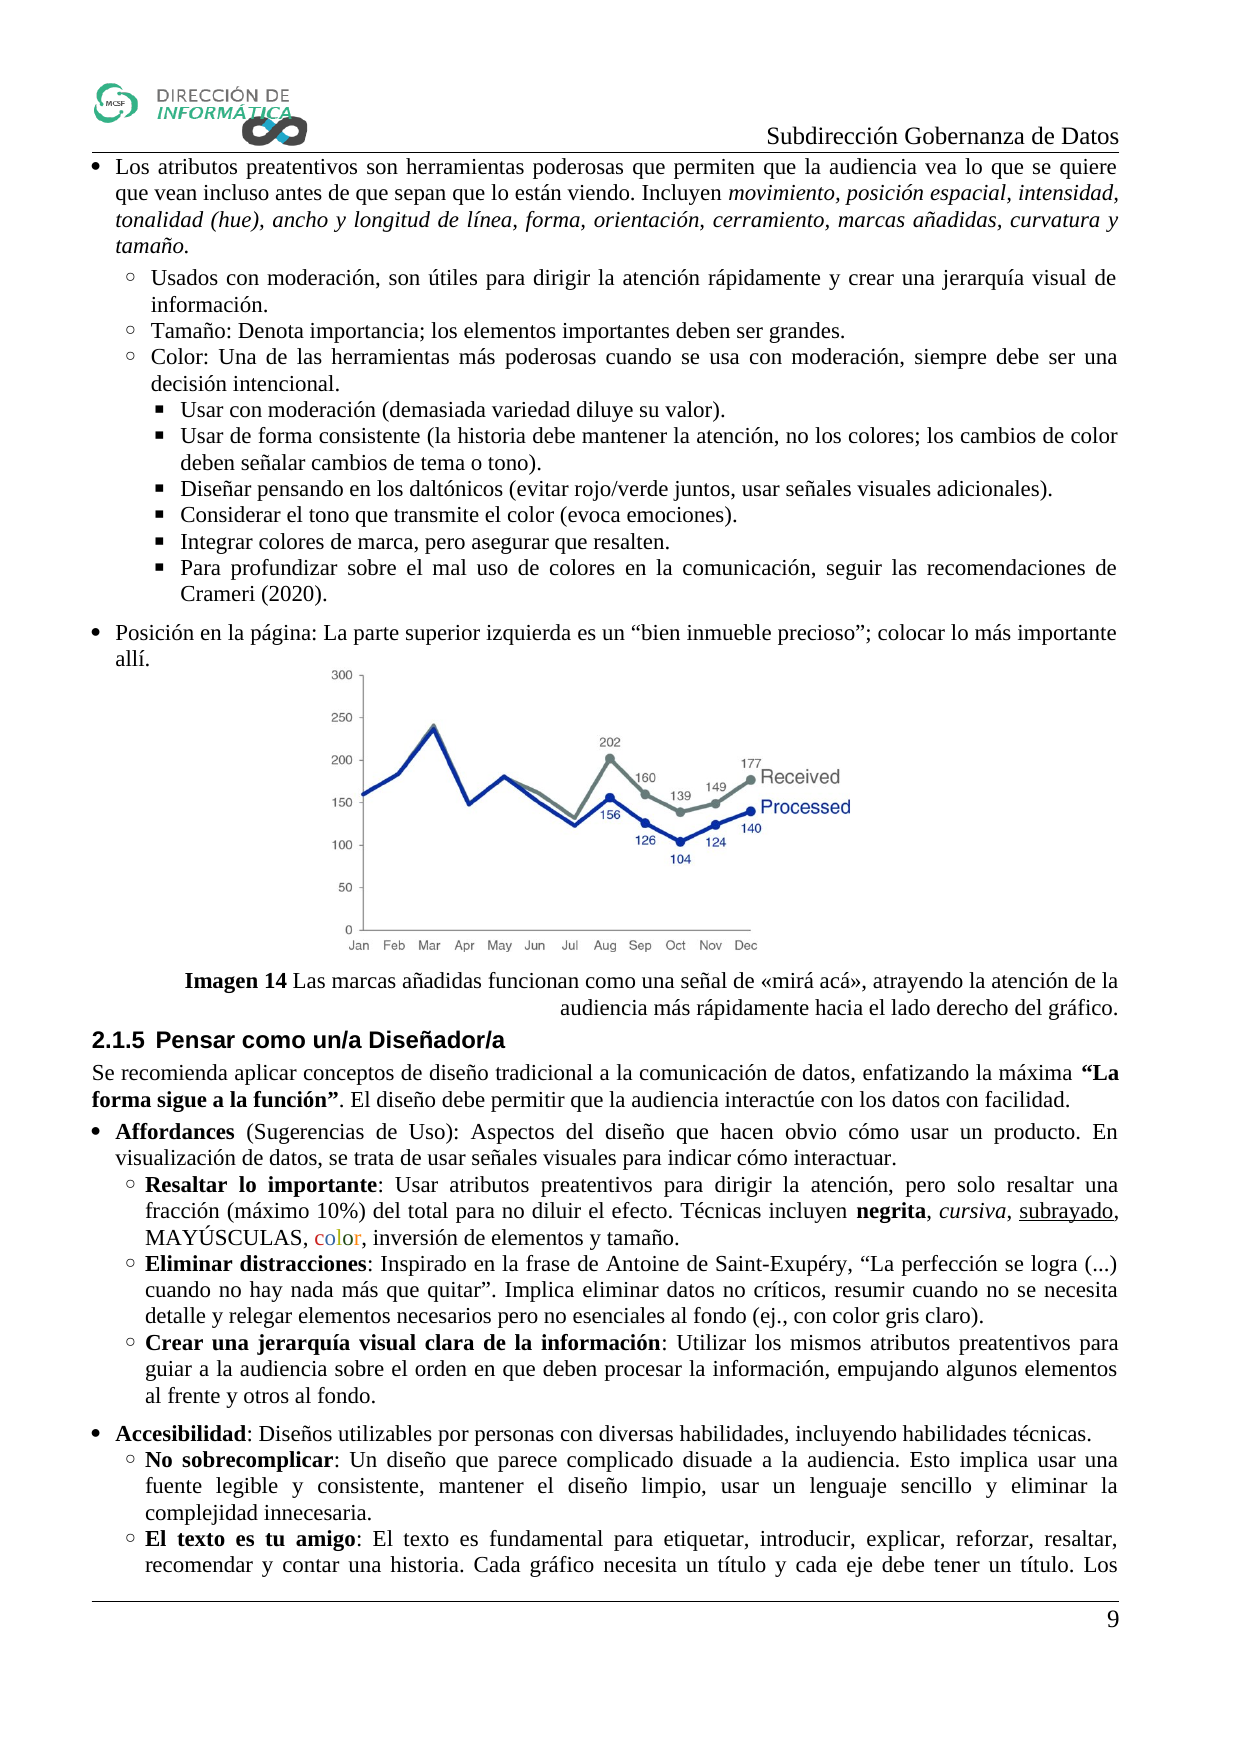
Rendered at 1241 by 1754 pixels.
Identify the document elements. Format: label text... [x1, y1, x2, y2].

list No sobrecomplicar: Un diseño que parece complicado disuade a la audiencia. Esto implica usar una fuente legible y consistente, mantener el diseño limpio, usar un lenguaje sencillo y eliminar la complejidad innecesaria. [121, 1446, 1119, 1525]
text Imagen 14 Las marcas añadidas funcionan como una señal de «mirá acá», atrayendo la atención de la audiencia más rápidamente hacia el lado derecho del gráfico. [92, 967, 1119, 1020]
list Crear una jerarquía visual clara de la información: Utilizar los mismos atributos preatentivos para guiar a la audiencia sobre el orden en que deben procesar la información, empujando algunos elementos al frente y otros al fondo. [121, 1329, 1119, 1408]
list Tamaño: Denota importancia; los elementos importantes deben ser grandes. [121, 317, 1119, 343]
list Integrar colores de marca, pero asegurar que resalten. [151, 528, 1119, 554]
list Los atributos preatentivos son herramientas poderosas que permiten que la audiencia vea lo que se quiere que vean incluso antes de que sepan que lo están viendo. Incluyen movimiento, posición espacial, intensidad, tonalidad (hue), ancho y longitud de línea, forma, orientación, cerramiento, marcas añadidas, curvatura y tamaño. [92, 153, 1119, 258]
list Posición en la página: La parte superior izquierda es un “bien inmueble precioso”; colocar lo más importante allí. [92, 619, 1119, 671]
list Considerar el tono que transmite el color (evoca emociones). [151, 501, 1119, 528]
list Color: Una de las herramientas más poderosas cuando se usa con moderación, siempre debe ser una decisión intencional. [121, 343, 1119, 396]
list Affordances (Sugerencias de Uso): Aspectos del diseño que hacen obvio cómo usar un producto. En visualización de datos, se trata de usar señales visuales para indicar cómo interactuar. [92, 1118, 1119, 1171]
list Usados con moderación, son útiles para dirigir la atención rápidamente y crear una jerarquía visual de información. [121, 264, 1119, 317]
list Accesibilidad: Diseños utilizables por personas con diversas habilidades, incluyendo habilidades técnicas. [92, 1420, 1119, 1446]
text Se recomienda aplicar conceptos de diseño tradicional a la comunicación de datos, enfatizando la máxima “La forma sigue a la función”. El diseño debe permitir que la audiencia interactúe con los datos con facilidad. [92, 1059, 1119, 1112]
list Para profundizar sobre el mal uso de colores en la comunicación, seguir las recomendaciones de Crameri (2020). [151, 554, 1119, 607]
picture [331, 667, 851, 952]
list Usar con moderación (demasiada variedad diluye su valor). [151, 396, 1119, 422]
subtitle Pensar como un/a Diseñador/a [92, 1026, 1119, 1053]
list Diseñar pensando en los daltónicos (evitar rojo/verde juntos, usar señales visuales adicionales). [151, 475, 1119, 501]
list Resaltar lo importante: Usar atributos preatentivos para dirigir la atención, pero solo resaltar una fracción (máximo 10%) del total para no diluir el efecto. Técnicas incluyen negrita, cursiva, subrayado, MAYÚSCULAS, color, inversión de elementos y tamaño. [121, 1171, 1119, 1250]
list Usar de forma consistente (la historia debe mantener la atención, no los colores; los cambios de color deben señalar cambios de tema o tono). [151, 422, 1119, 475]
list Eliminar distracciones: Inspirado en la frase de Antoine de Saint-Exupéry, “La perfección se logra (...) cuando no hay nada más que quitar”. Implica eliminar datos no críticos, resumir cuando no se necesita detalle y relegar elementos necesarios pero no esenciales al fondo (ej., con color gris claro). [121, 1250, 1119, 1329]
picture [91, 80, 307, 146]
